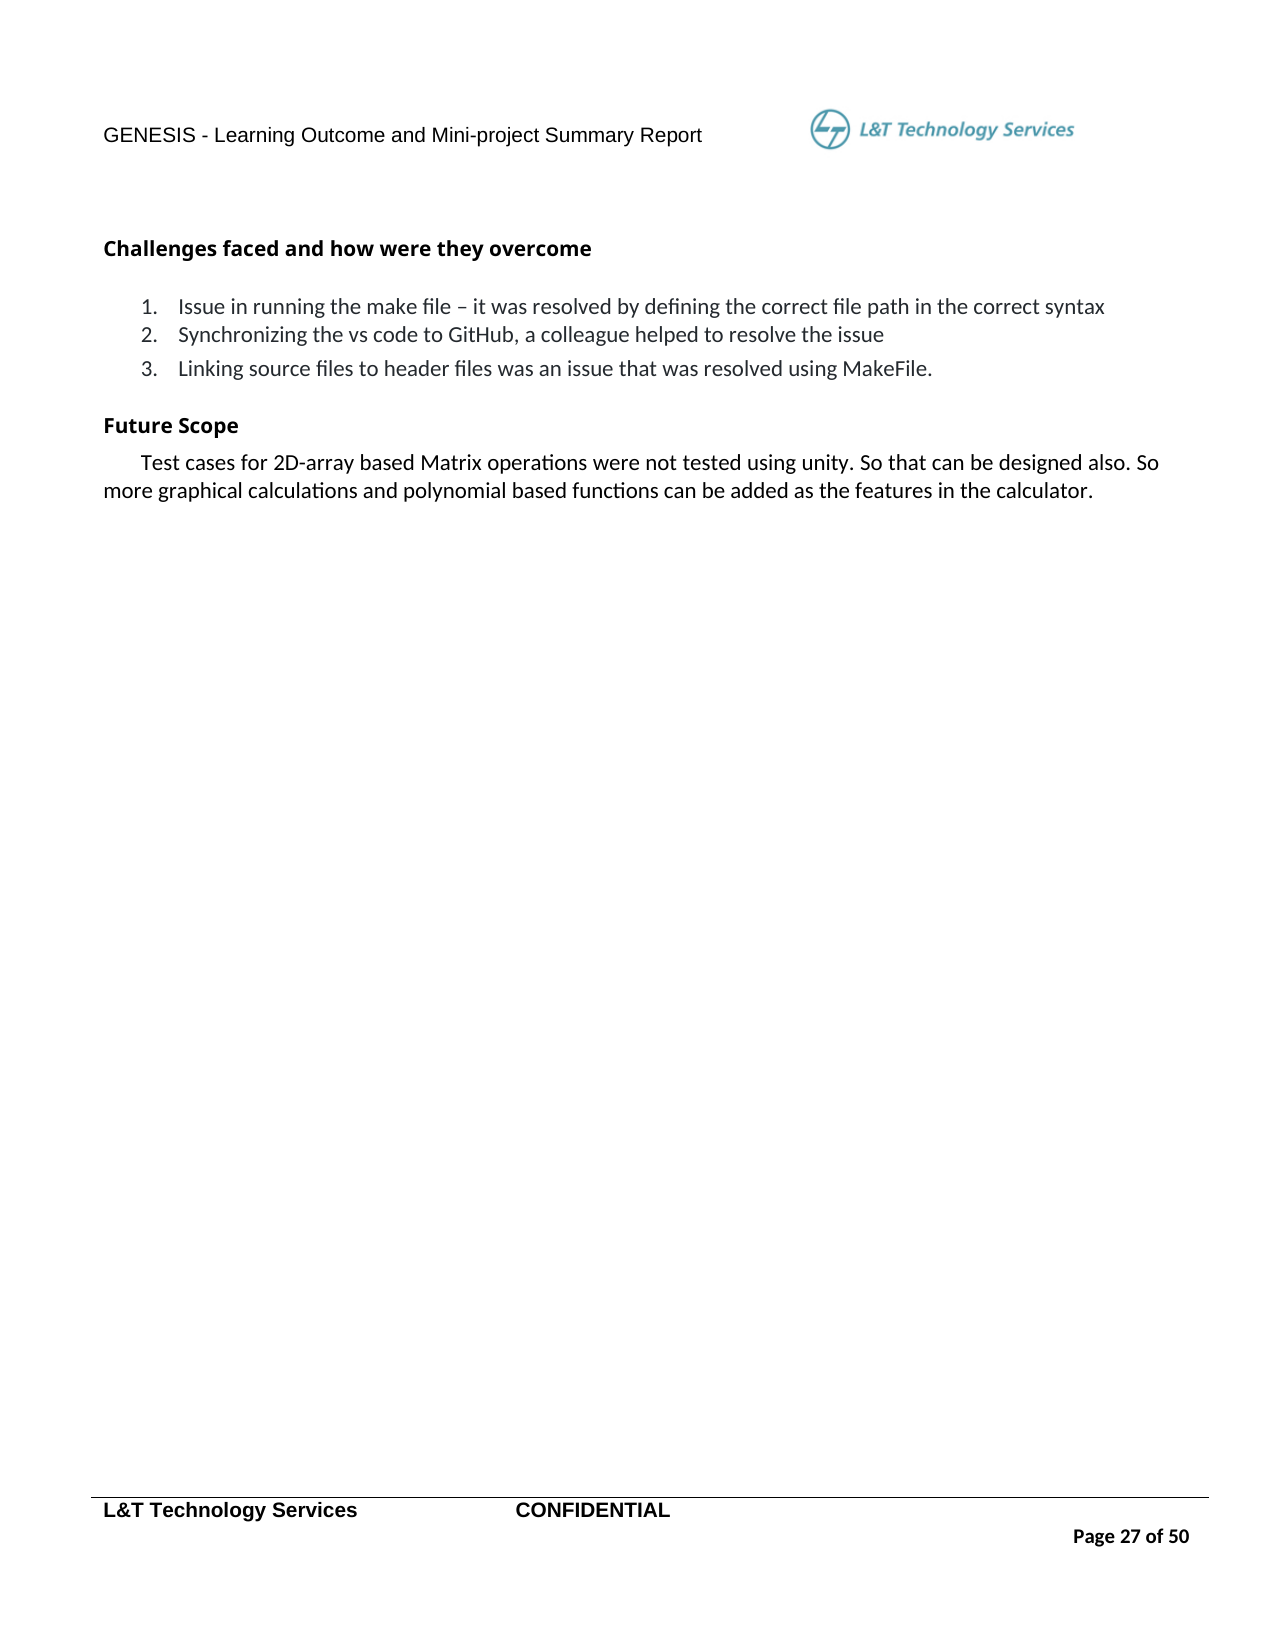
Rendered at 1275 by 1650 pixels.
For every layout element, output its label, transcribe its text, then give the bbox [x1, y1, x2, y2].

subtitle Challenges faced and how were they overcome [103, 234, 1162, 263]
list Synchronizing the vs code to GitHub, a colleague helped to resolve the issue [141, 320, 1162, 348]
subtitle Future Scope [103, 412, 1162, 440]
text Test cases for 2D-array based Matrix operations were not tested using unity. So that can be designed also. So more graphical calculations and polynomial based functions can be added as the features in the calculator. [103, 448, 1162, 504]
picture [808, 98, 1075, 162]
list Issue in running the make file – it was resolved by defining the correct file path in the correct syntax [141, 292, 1162, 320]
list Linking source files to header files was an issue that was resolved using MakeFile. [141, 354, 1162, 382]
